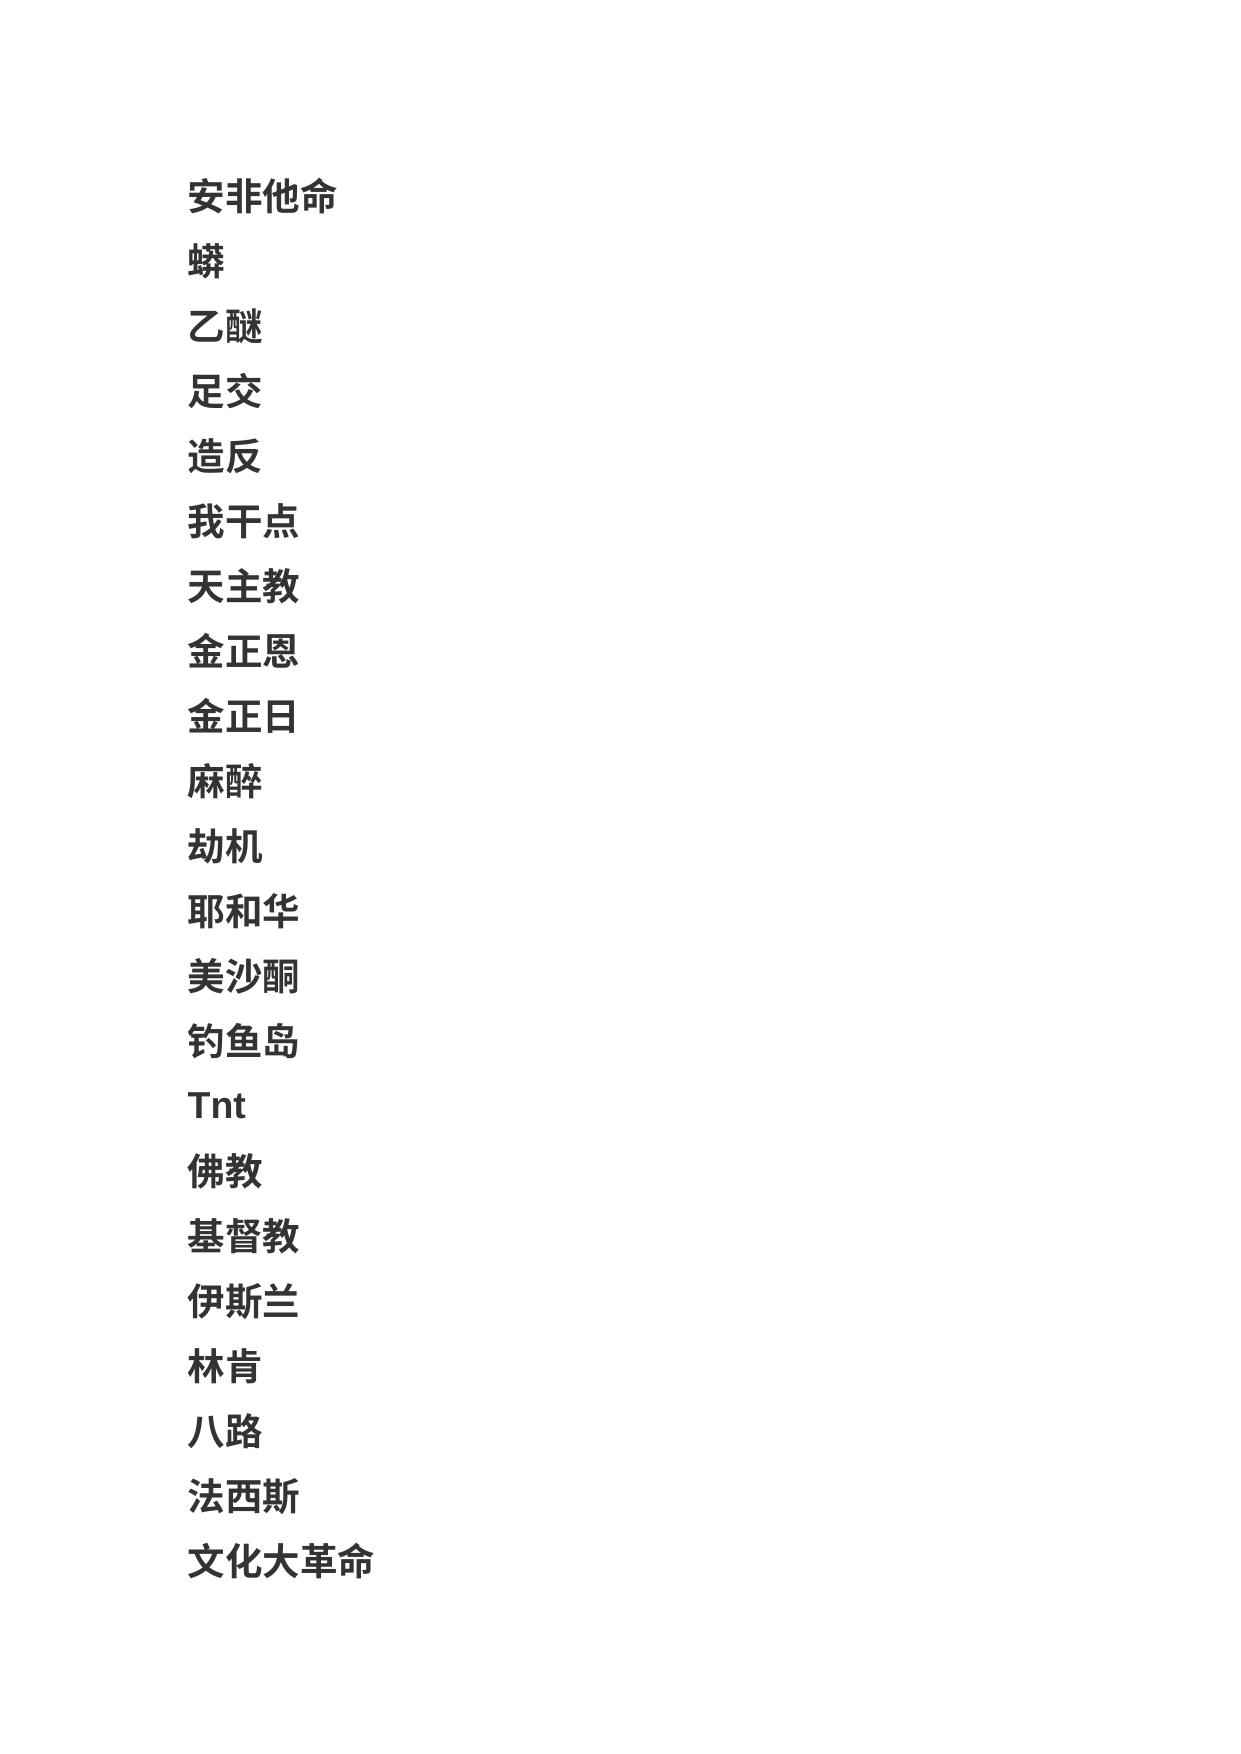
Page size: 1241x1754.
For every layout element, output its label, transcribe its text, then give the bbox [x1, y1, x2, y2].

text 劫机 [187, 812, 1053, 877]
text 造反 [187, 422, 1053, 487]
text 伊斯兰 [187, 1267, 1053, 1332]
text 钓鱼岛 [187, 1007, 1053, 1072]
text Tnt [187, 1072, 1053, 1137]
text 天主教 [187, 552, 1053, 617]
text 金正日 [187, 682, 1053, 747]
text 耶和华 [187, 877, 1053, 942]
text 林肯 [187, 1332, 1053, 1397]
text 安非他命 [187, 162, 1053, 227]
text 我干点 [187, 487, 1053, 552]
text 美沙酮 [187, 942, 1053, 1007]
text 文化大革命 [187, 1527, 1053, 1592]
text 八路 [187, 1397, 1053, 1462]
text 佛教 [187, 1137, 1053, 1202]
text 基督教 [187, 1202, 1053, 1267]
text 乙醚 [187, 292, 1053, 357]
text 金正恩 [187, 617, 1053, 682]
text 足交 [187, 357, 1053, 422]
text 法西斯 [187, 1462, 1053, 1527]
text 麻醉 [187, 747, 1053, 812]
text 蟒 [187, 227, 1053, 292]
